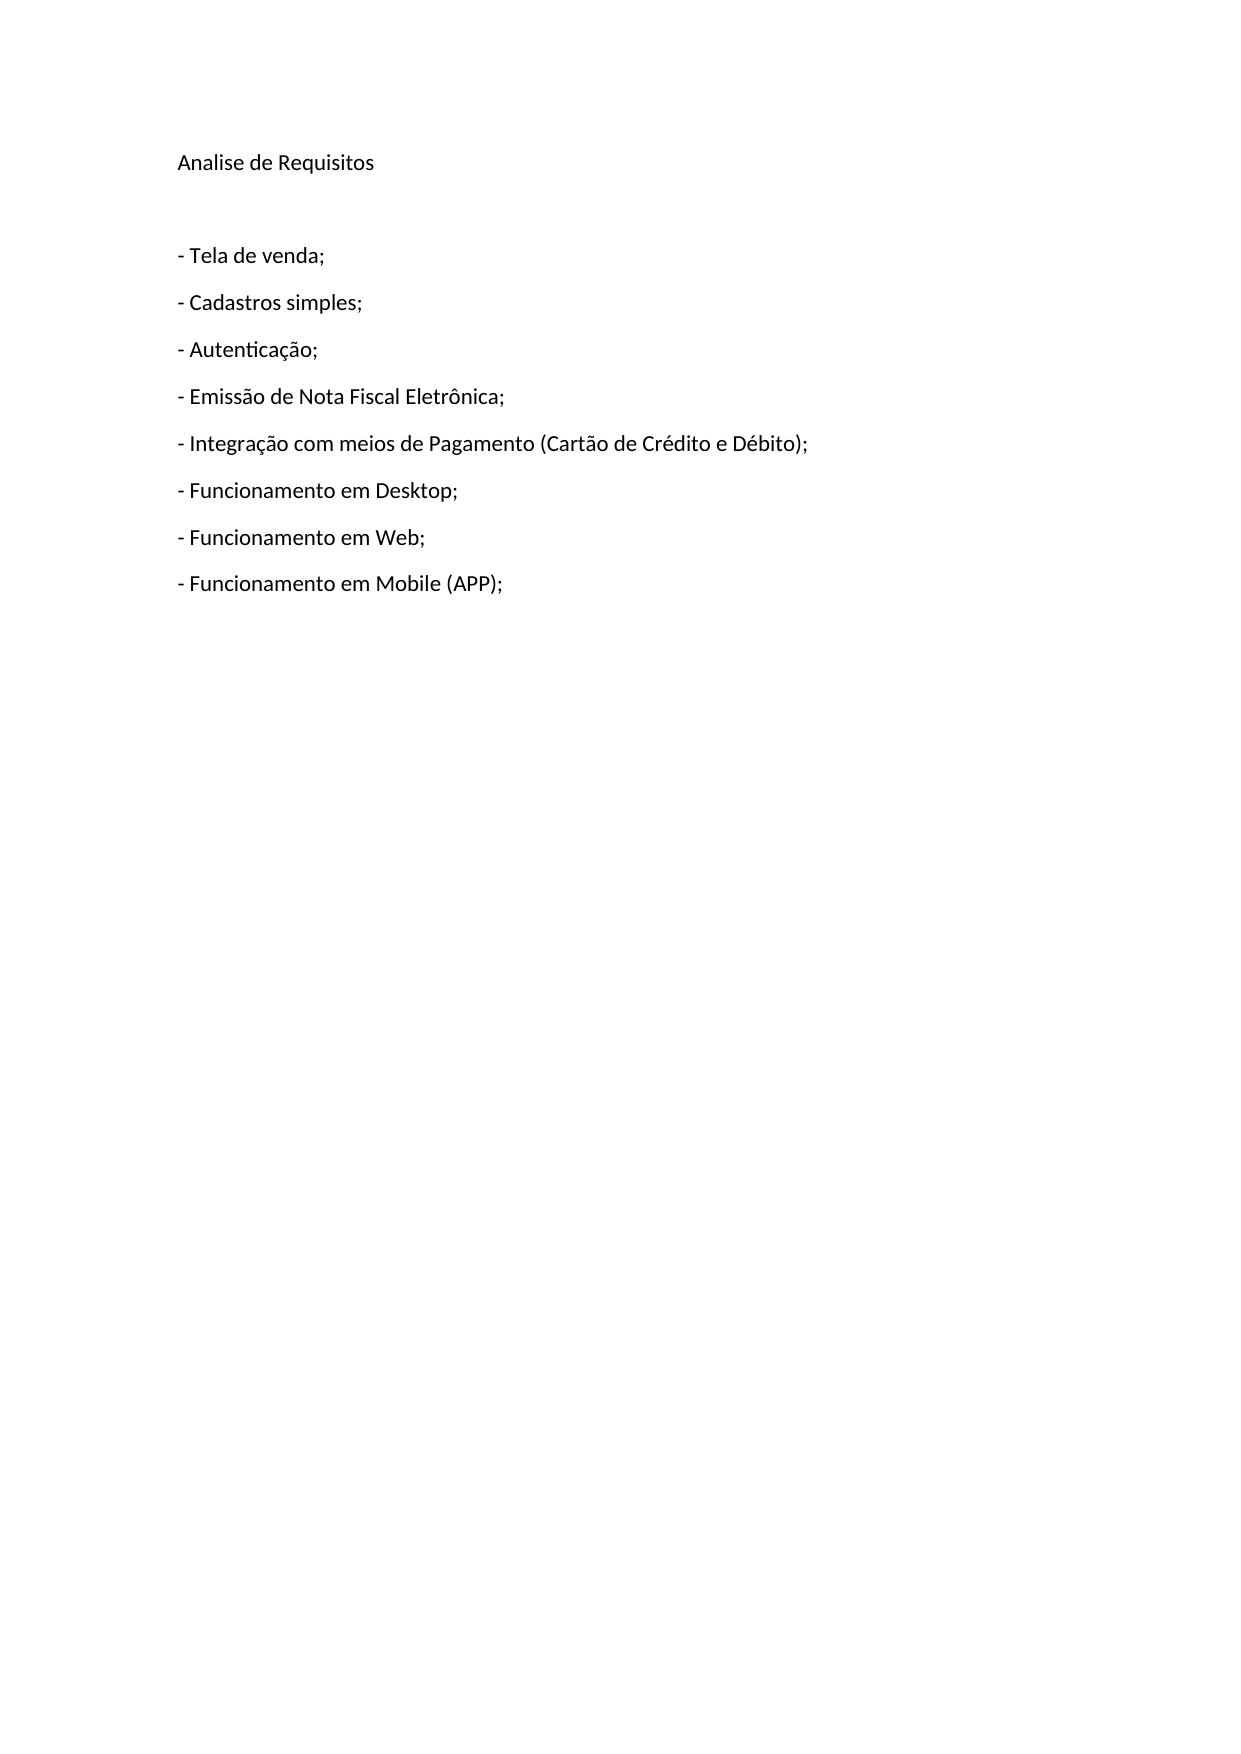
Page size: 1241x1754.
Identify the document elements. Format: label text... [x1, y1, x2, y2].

text - Integração com meios de Pagamento (Cartão de Crédito e Débito); [177, 429, 1063, 457]
text - Funcionamento em Web; [177, 523, 1063, 551]
text - Emissão de Nota Fiscal Eletrônica; [177, 382, 1063, 410]
text - Funcionamento em Mobile (APP); [177, 569, 1063, 597]
text - Tela de venda; [177, 241, 1063, 269]
text - Cadastros simples; [177, 288, 1063, 316]
text - Autenticação; [177, 335, 1063, 363]
text - Funcionamento em Desktop; [177, 476, 1063, 504]
text Analise de Requisitos [177, 148, 1063, 176]
